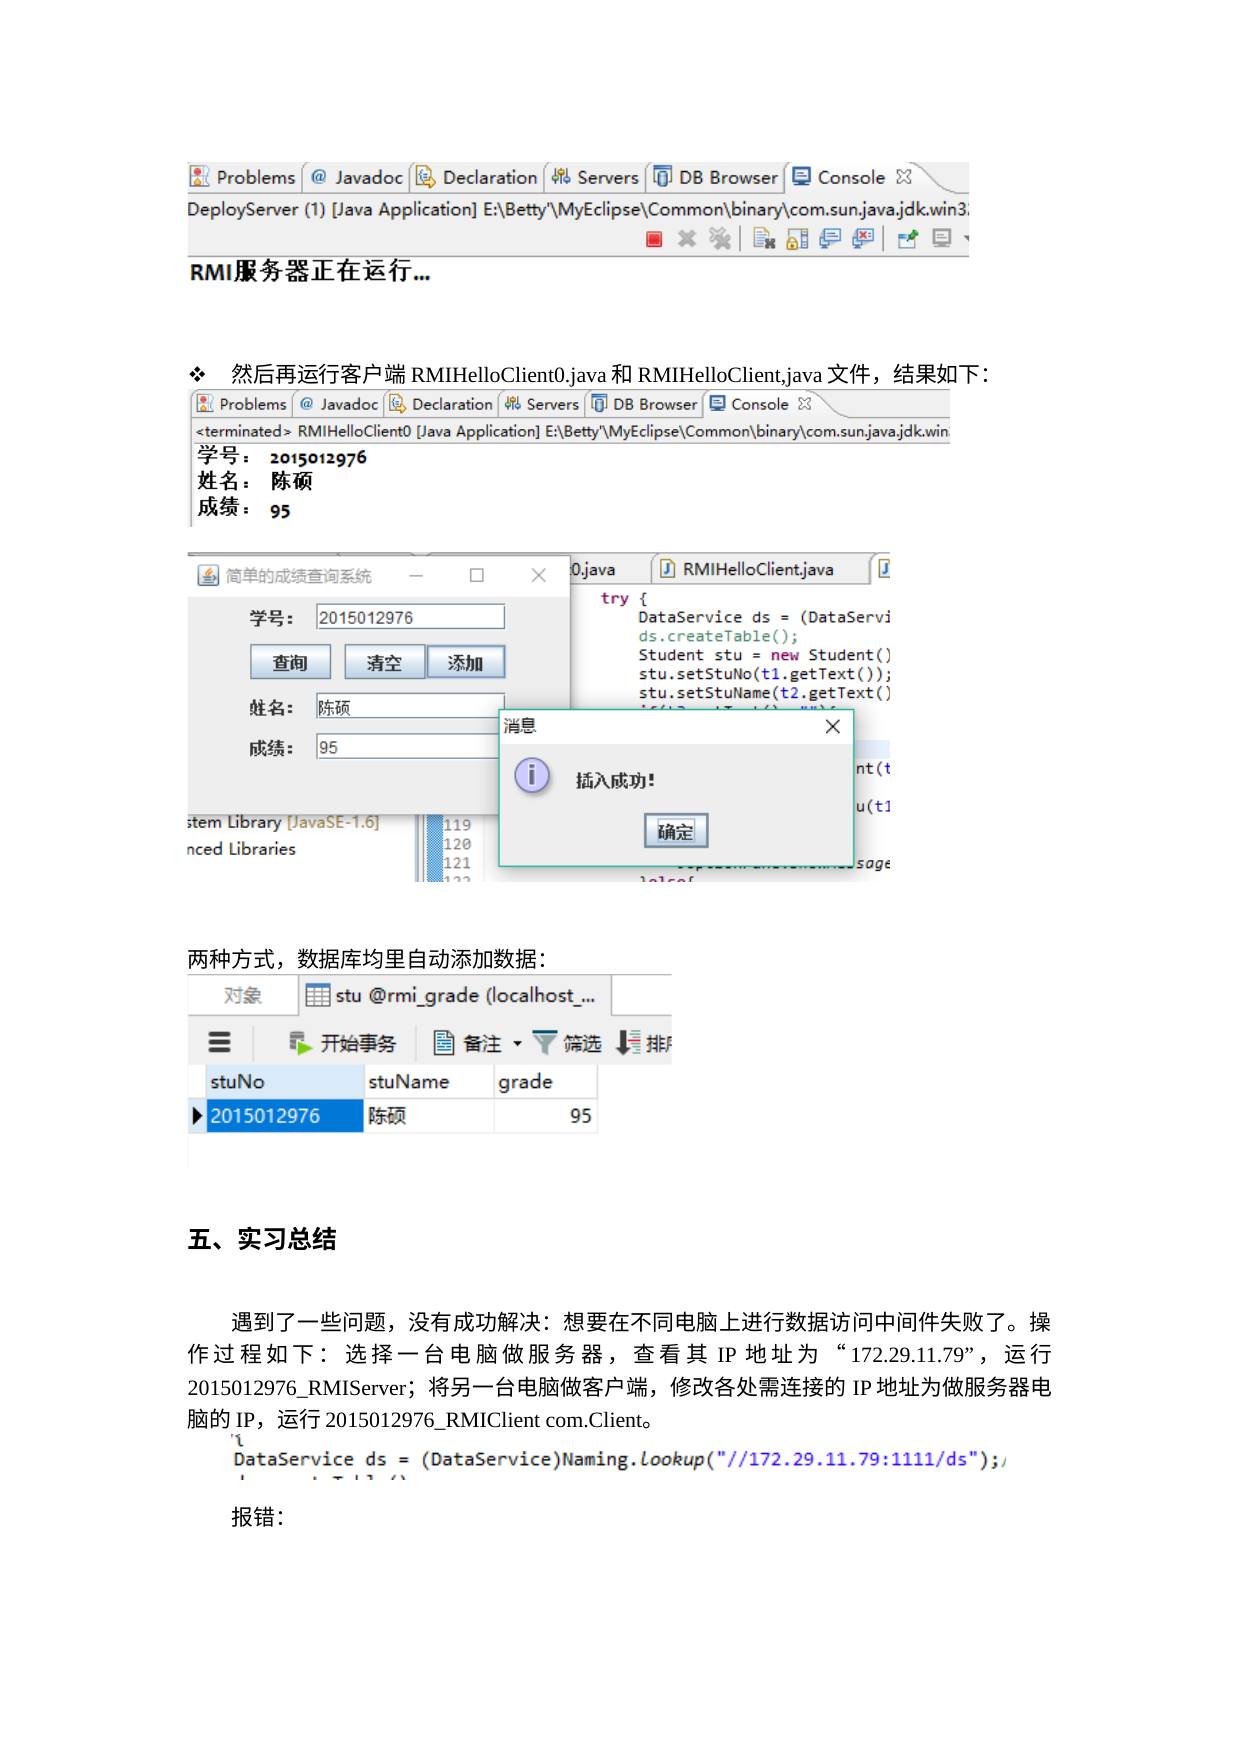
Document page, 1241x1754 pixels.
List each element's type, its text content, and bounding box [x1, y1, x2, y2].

text 遇到了一些问题，没有成功解决：想要在不同电脑上进行数据访问中间件失败了。操作过程如下：选择一台电脑做服务器，查看其IP地址为“172.29.11.79”，运行2015012976_RMIServer；将另一台电脑做客户端，修改各处需连接的IP地址为做服务器电脑的IP，运行2015012976_RMIClient com.Client。 [187, 1304, 1053, 1434]
picture [187, 552, 890, 882]
picture [231, 1434, 1007, 1480]
picture [187, 974, 672, 1167]
picture [187, 162, 970, 335]
text 两种方式，数据库均里自动添加数据： [187, 942, 1053, 974]
subtitle 实习总结 [187, 1205, 1053, 1270]
text 报错： [187, 1499, 1053, 1532]
list 然后再运行客户端RMIHelloClient0.java和RMIHelloClient,java文件，结果如下： [187, 357, 1053, 389]
picture [187, 389, 951, 527]
